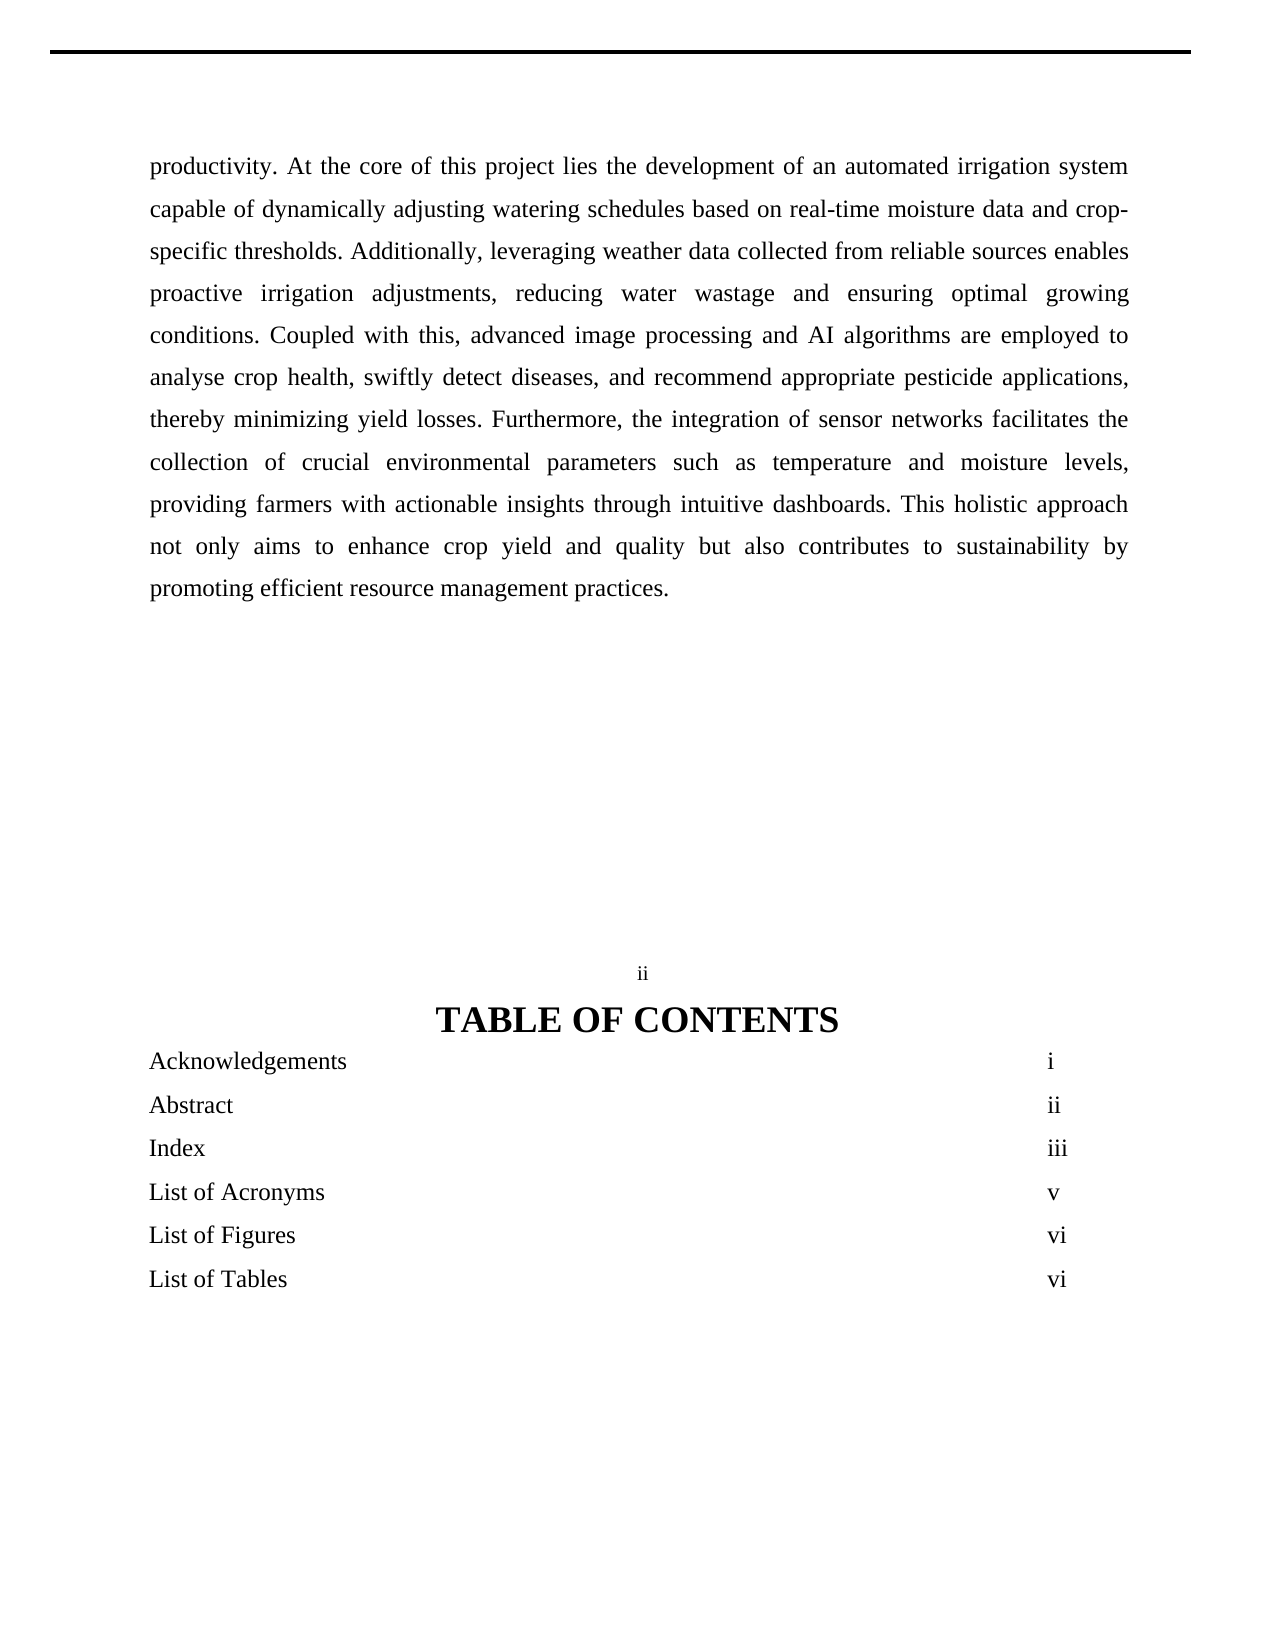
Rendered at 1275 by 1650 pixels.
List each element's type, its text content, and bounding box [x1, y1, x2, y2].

text Abstract ii [148, 1090, 1130, 1118]
text ii [150, 961, 1130, 985]
text List of Figures vi [148, 1221, 1130, 1249]
text Index iii [148, 1133, 1130, 1162]
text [149, 151, 1130, 602]
text List of Acronyms v [148, 1177, 1130, 1206]
text Acknowledgements i [148, 1046, 1130, 1075]
subtitle TABLE OF CONTENTS [150, 997, 1125, 1041]
text List of Tables vi [148, 1264, 1130, 1293]
